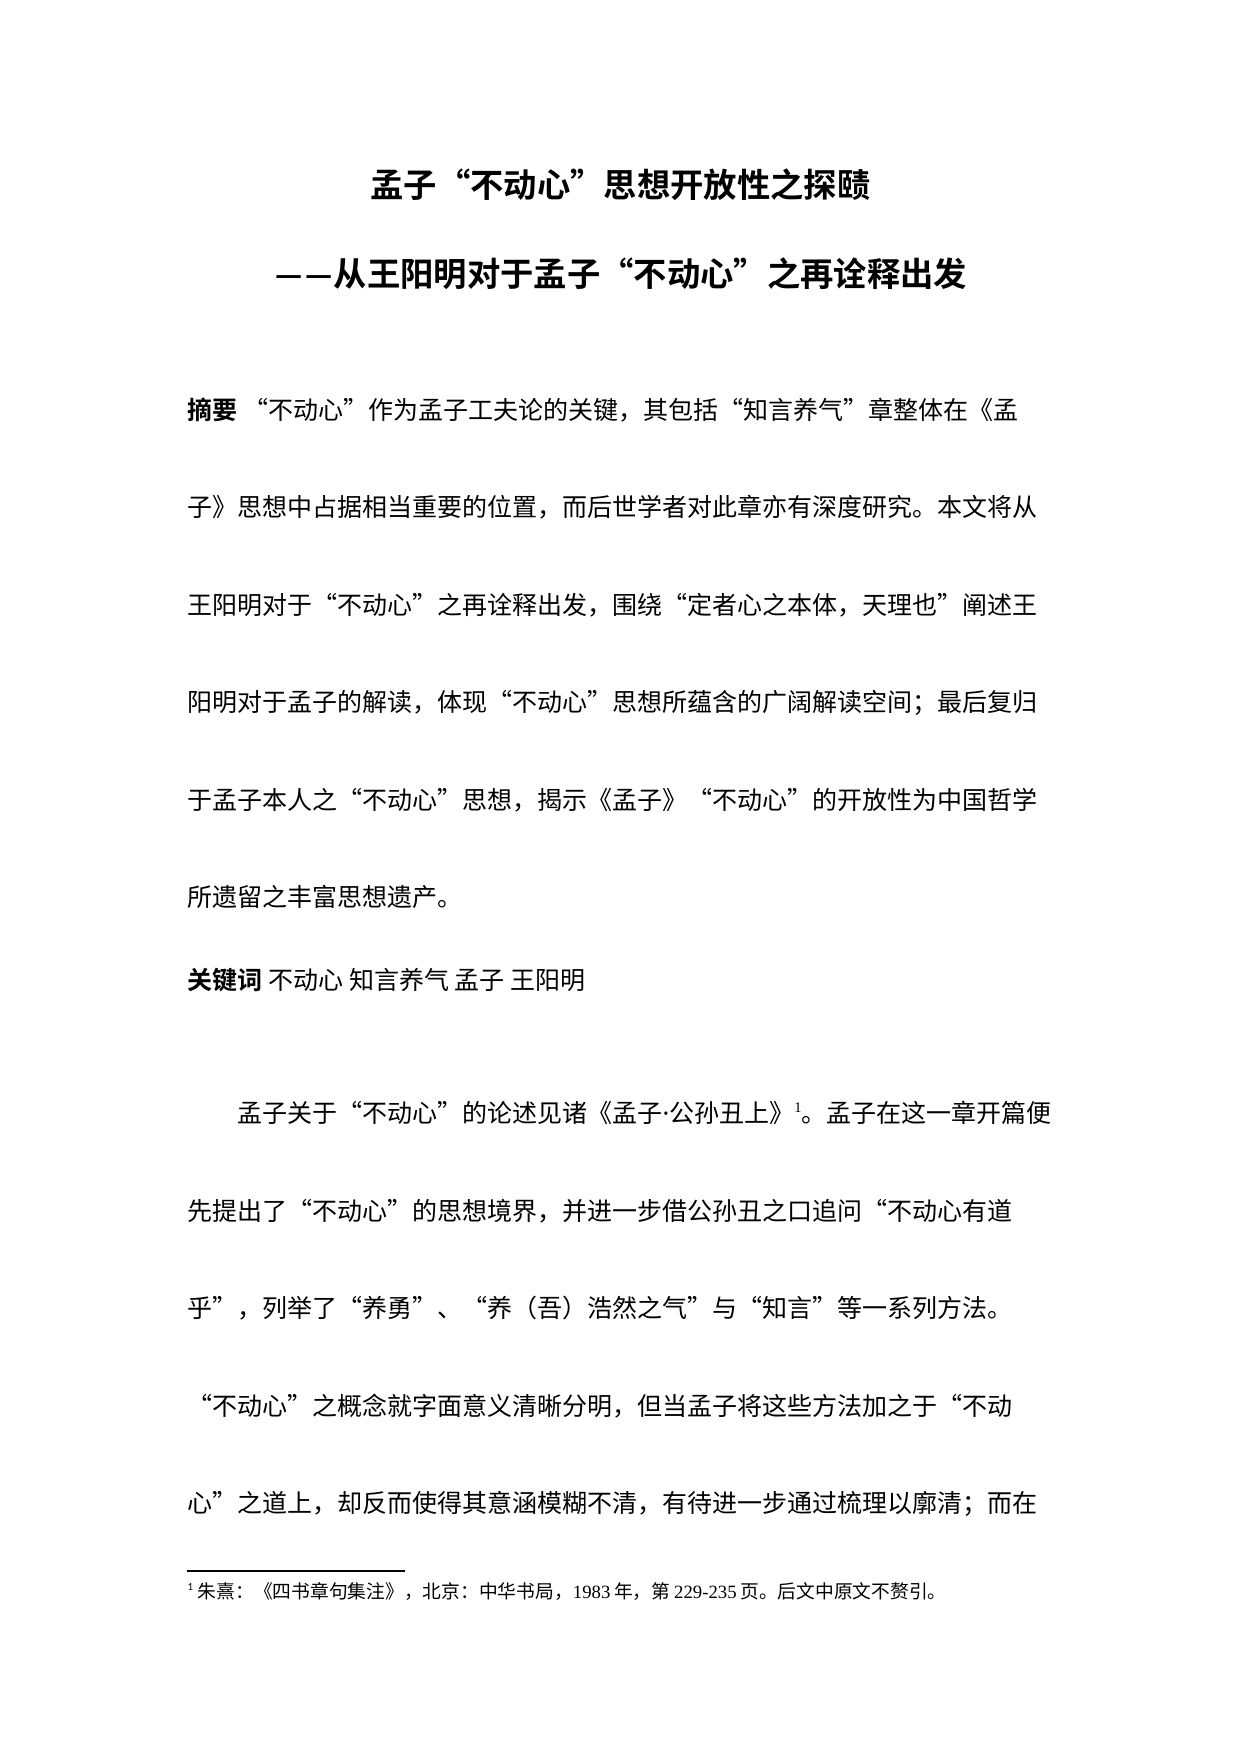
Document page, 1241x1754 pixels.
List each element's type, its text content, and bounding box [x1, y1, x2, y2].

text 孟子“不动心”思想开放性之探赜 [187, 150, 1053, 215]
text 关键词 不动心 知言养气 孟子 王阳明 [187, 946, 1053, 1011]
text 摘要 “不动心”作为孟子工夫论的关键，其包括“知言养气”章整体在《孟子》思想中占据相当重要的位置，而后世学者对此章亦有深度研究。本文将从王阳明对于“不动心”之再诠释出发，围绕“定者心之本体，天理也”阐述王阳明对于孟子的解读，体现“不动心”思想所蕴含的广阔解读空间；最后复归于孟子本人之“不动心”思想，揭示《孟子》“不动心”的开放性为中国哲学所遗留之丰富思想遗产。 [187, 376, 1053, 928]
text ——从王阳明对于孟子“不动心”之再诠释出发 [187, 239, 1053, 304]
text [187, 1079, 1053, 1534]
